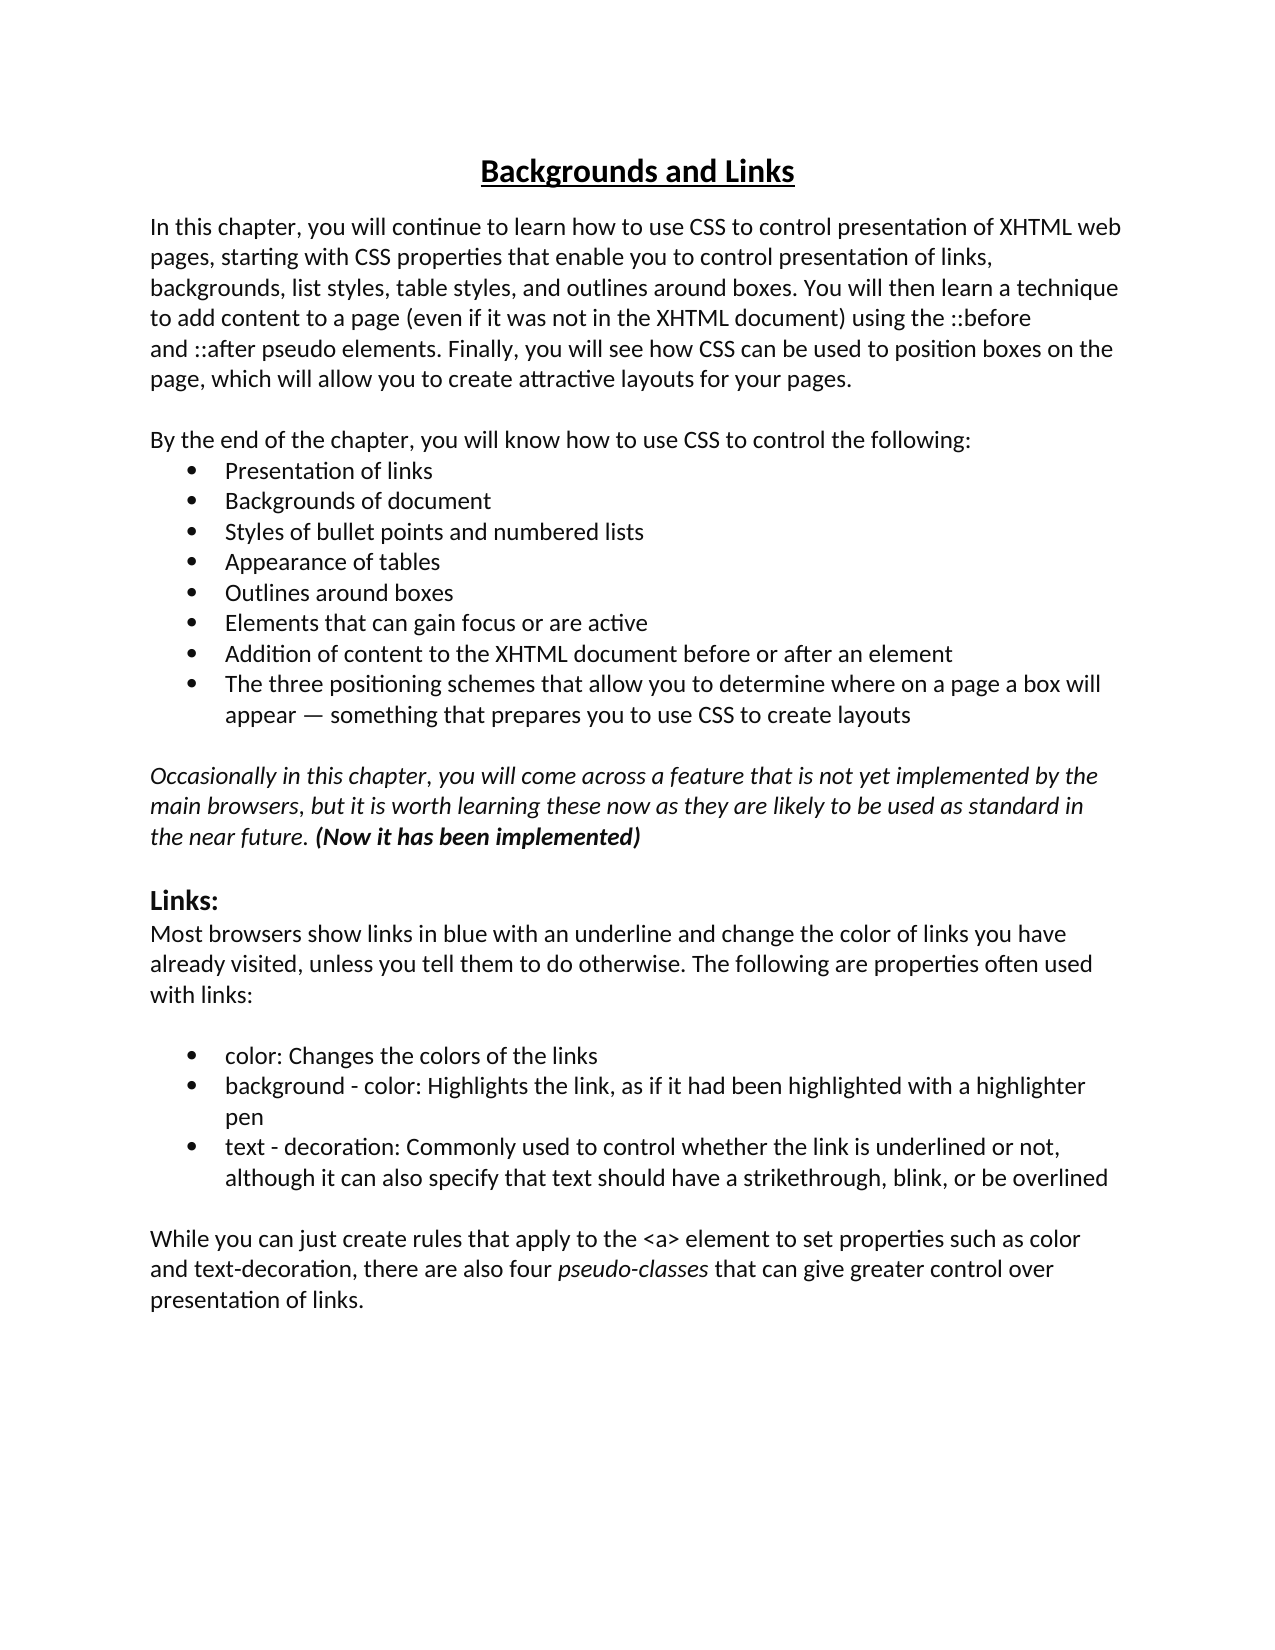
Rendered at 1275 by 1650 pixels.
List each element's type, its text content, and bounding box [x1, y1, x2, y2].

text main browsers, but it is worth learning these now as they are likely to be used as standard in [150, 791, 1125, 821]
text Links: [150, 882, 1125, 918]
list Outlines around boxes [187, 577, 1125, 607]
list The three positioning schemes that allow you to determine where on a page a box will appear — something that prepares you to use CSS to create layouts [187, 668, 1125, 729]
list Elements that can gain focus or are active [187, 607, 1125, 638]
list Appearance of tables [187, 546, 1125, 577]
list background - color: Highlights the link, as if it had been highlighted with a highlighter pen [187, 1070, 1125, 1131]
list text - decoration: Commonly used to control whether the link is underlined or not, although it can also specify that text should have a strikethrough, blink, or be overlined [187, 1131, 1125, 1192]
list color: Changes the colors of the links [187, 1040, 1125, 1070]
text Backgrounds and Links [150, 150, 1125, 191]
text By the end of the chapter, you will know how to use CSS to control the following: [150, 424, 1125, 455]
text While you can just create rules that apply to the <a> element to set properties such as color and text-decoration, there are also four pseudo-classes that can give greater control over presentation of links. [150, 1223, 1125, 1314]
text Most browsers show links in blue with an underline and change the color of links you have already visited, unless you tell them to do otherwise. The following are properties often used with links: [150, 918, 1125, 1009]
list Addition of content to the XHTML document before or after an element [187, 638, 1125, 668]
text Occasionally in this chapter, you will come across a feature that is not yet implemented by the [150, 760, 1125, 791]
list Backgrounds of document [187, 485, 1125, 516]
list Presentation of links [187, 455, 1125, 485]
list Styles of bullet points and numbered lists [187, 516, 1125, 546]
text the near future. (Now it has been implemented) [150, 821, 1125, 852]
text In this chapter, you will continue to learn how to use CSS to control presentation of XHTML web pages, starting with CSS properties that enable you to control presentation of links, backgrounds, list styles, table styles, and outlines around boxes. You will then learn a technique to add content to a page (even if it was not in the XHTML document) using the ::before and ::after pseudo elements. Finally, you will see how CSS can be used to position boxes on the page, which will allow you to create attractive layouts for your pages. [150, 211, 1125, 394]
